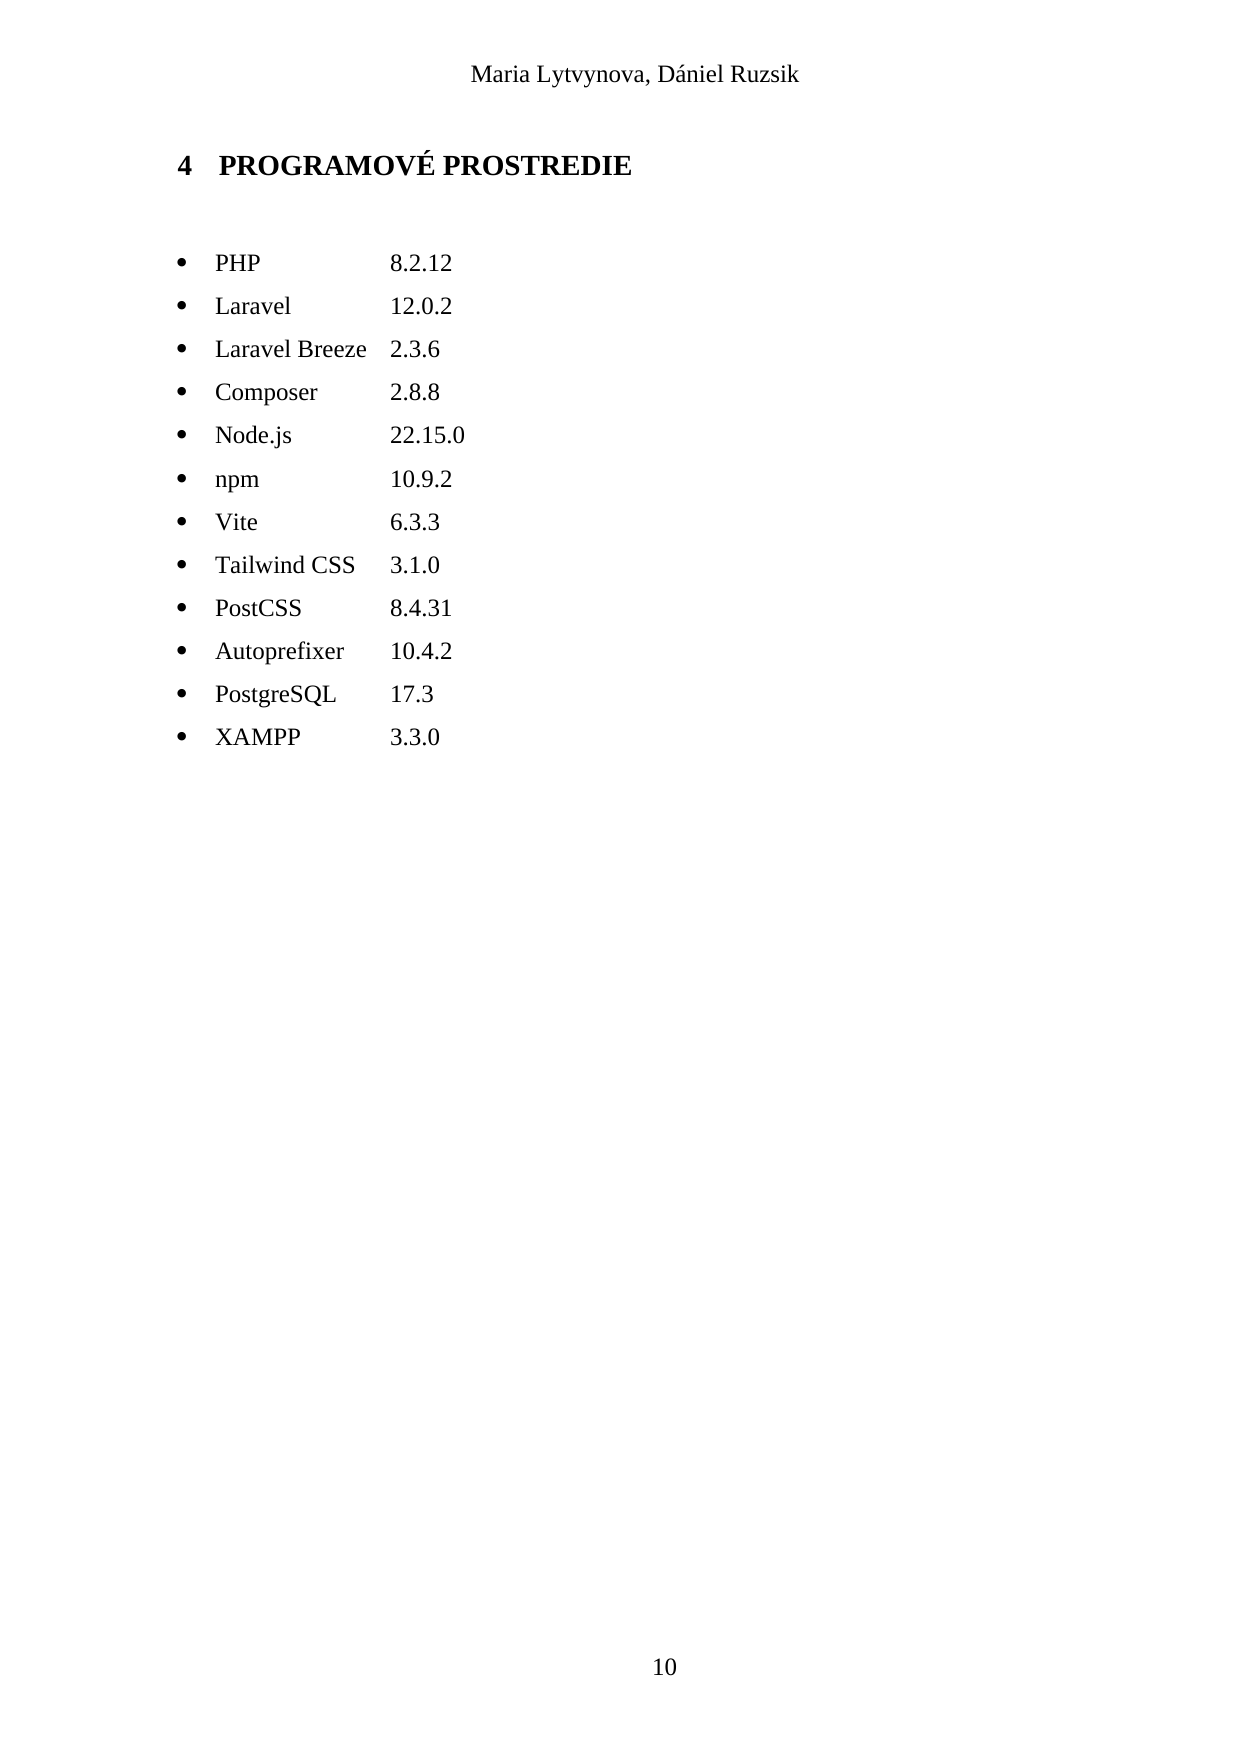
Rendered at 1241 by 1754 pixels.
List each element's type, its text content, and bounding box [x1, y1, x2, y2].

text Programové prostredie [177, 148, 1092, 181]
list XAMPP 3.3.0 [177, 722, 1092, 751]
list PostgreSQL 17.3 [177, 679, 1092, 708]
list Composer 2.8.8 [177, 377, 1092, 406]
list PHP 8.2.12 [177, 248, 1092, 277]
list npm 10.9.2 [177, 464, 1092, 492]
list Node.js 22.15.0 [177, 421, 1092, 449]
list Tailwind CSS 3.1.0 [177, 550, 1092, 579]
list PostCSS 8.4.31 [177, 593, 1092, 622]
list Autoprefixer 10.4.2 [177, 636, 1092, 665]
list Laravel Breeze 2.3.6 [177, 334, 1092, 363]
list Laravel 12.0.2 [177, 291, 1092, 320]
list Vite 6.3.3 [177, 507, 1092, 536]
